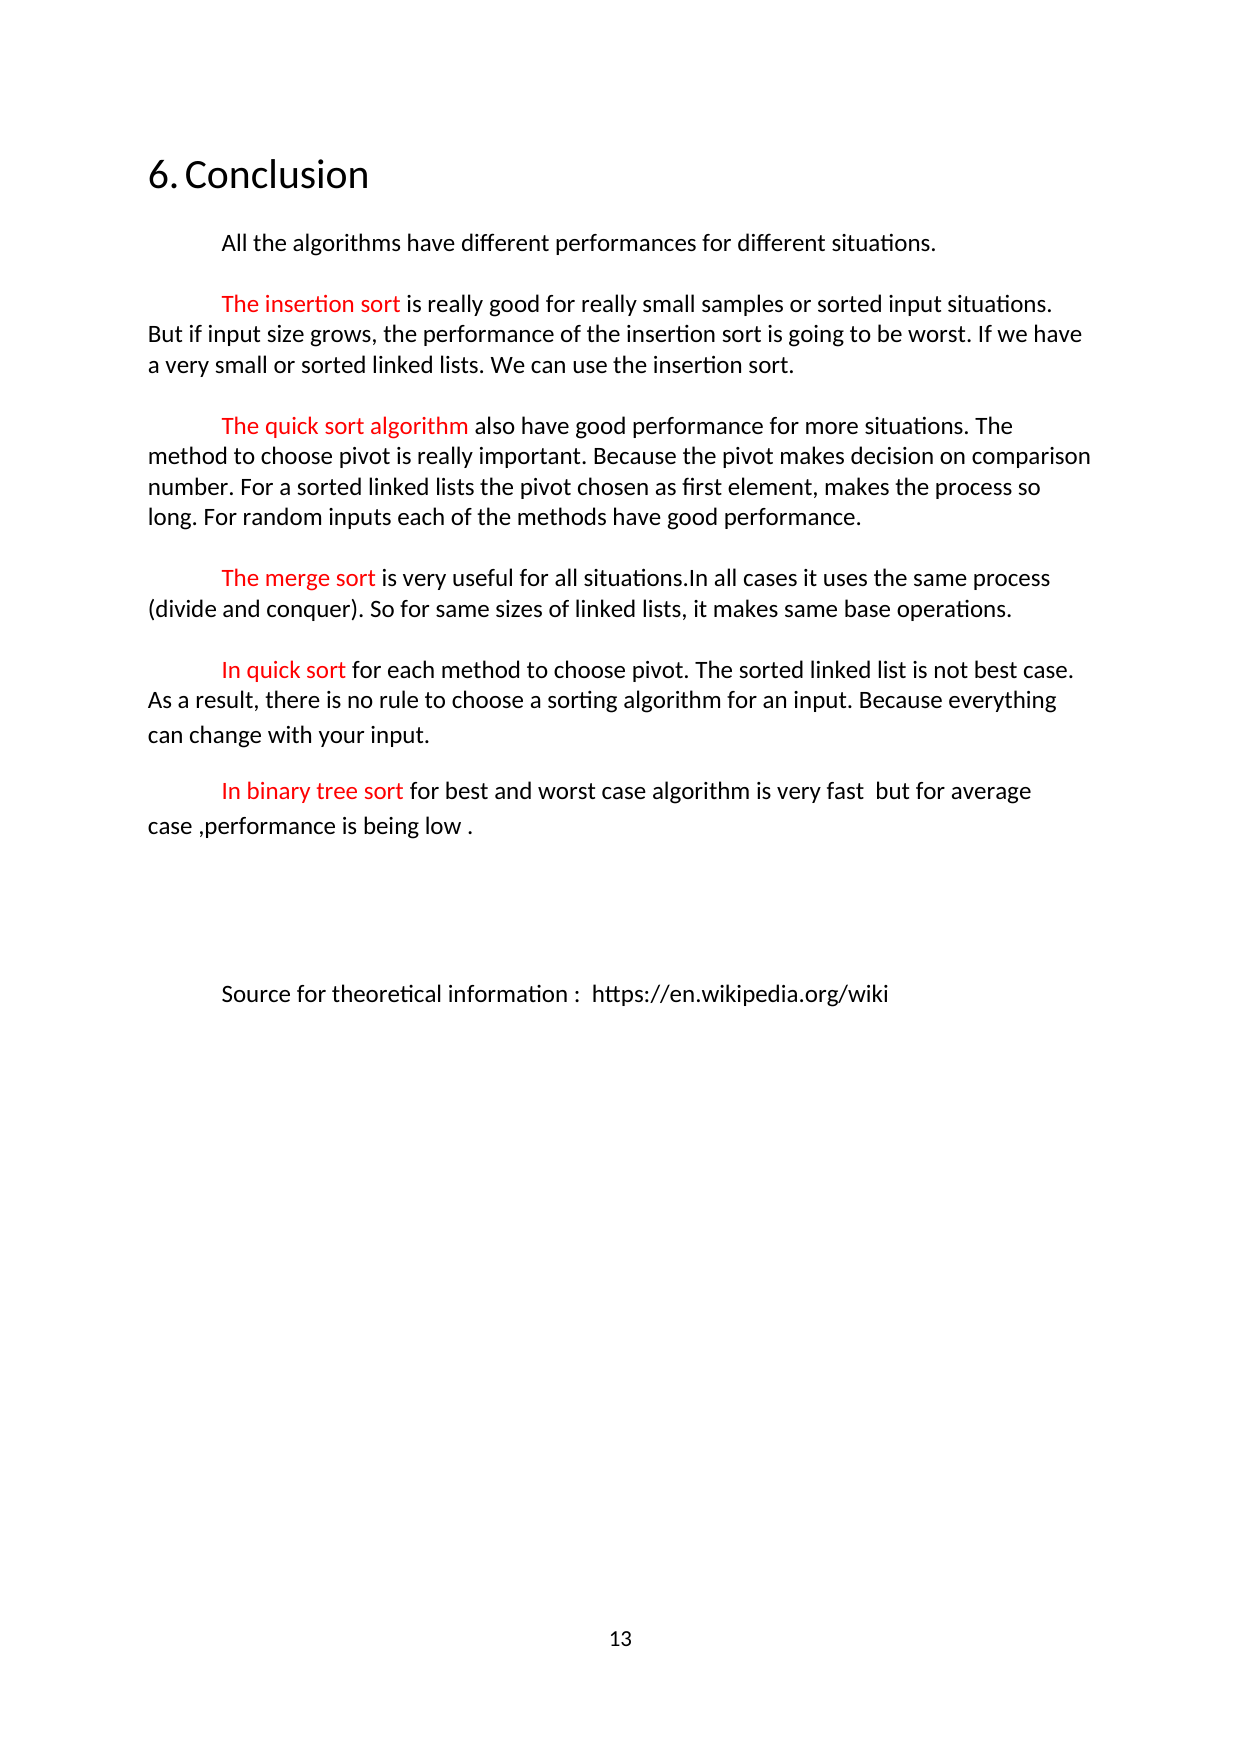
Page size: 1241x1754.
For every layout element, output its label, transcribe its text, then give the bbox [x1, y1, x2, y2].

text The merge sort is very useful for all situations.In all cases it uses the same process (divide and conquer). So for same sizes of linked lists, it makes same base operations. [148, 563, 1093, 624]
text As a result, there is no rule to choose a sorting algorithm for an input. Because everything can change with your input. [148, 685, 1093, 750]
text The quick sort algorithm also have good performance for more situations. The method to choose pivot is really important. Because the pivot makes decision on comparison number. For a sorted linked lists the pivot chosen as first element, makes the process so long. For random inputs each of the methods have good performance. [148, 410, 1093, 532]
text 6. Conclusion [148, 148, 1093, 198]
text Source for theoretical information : https://en.wikipedia.org/wiki [148, 978, 1093, 1008]
text All the algorithms have different performances for different situations. [148, 227, 1093, 257]
text The insertion sort is really good for really small samples or sorted input situations. But if input size grows, the performance of the insertion sort is going to be worst. If we have a very small or sorted linked lists. We can use the insertion sort. [148, 288, 1093, 379]
text In binary tree sort for best and worst case algorithm is very fast but for average case ,performance is being low . [148, 776, 1093, 841]
text In quick sort for each method to choose pivot. The sorted linked list is not best case. [148, 654, 1093, 685]
